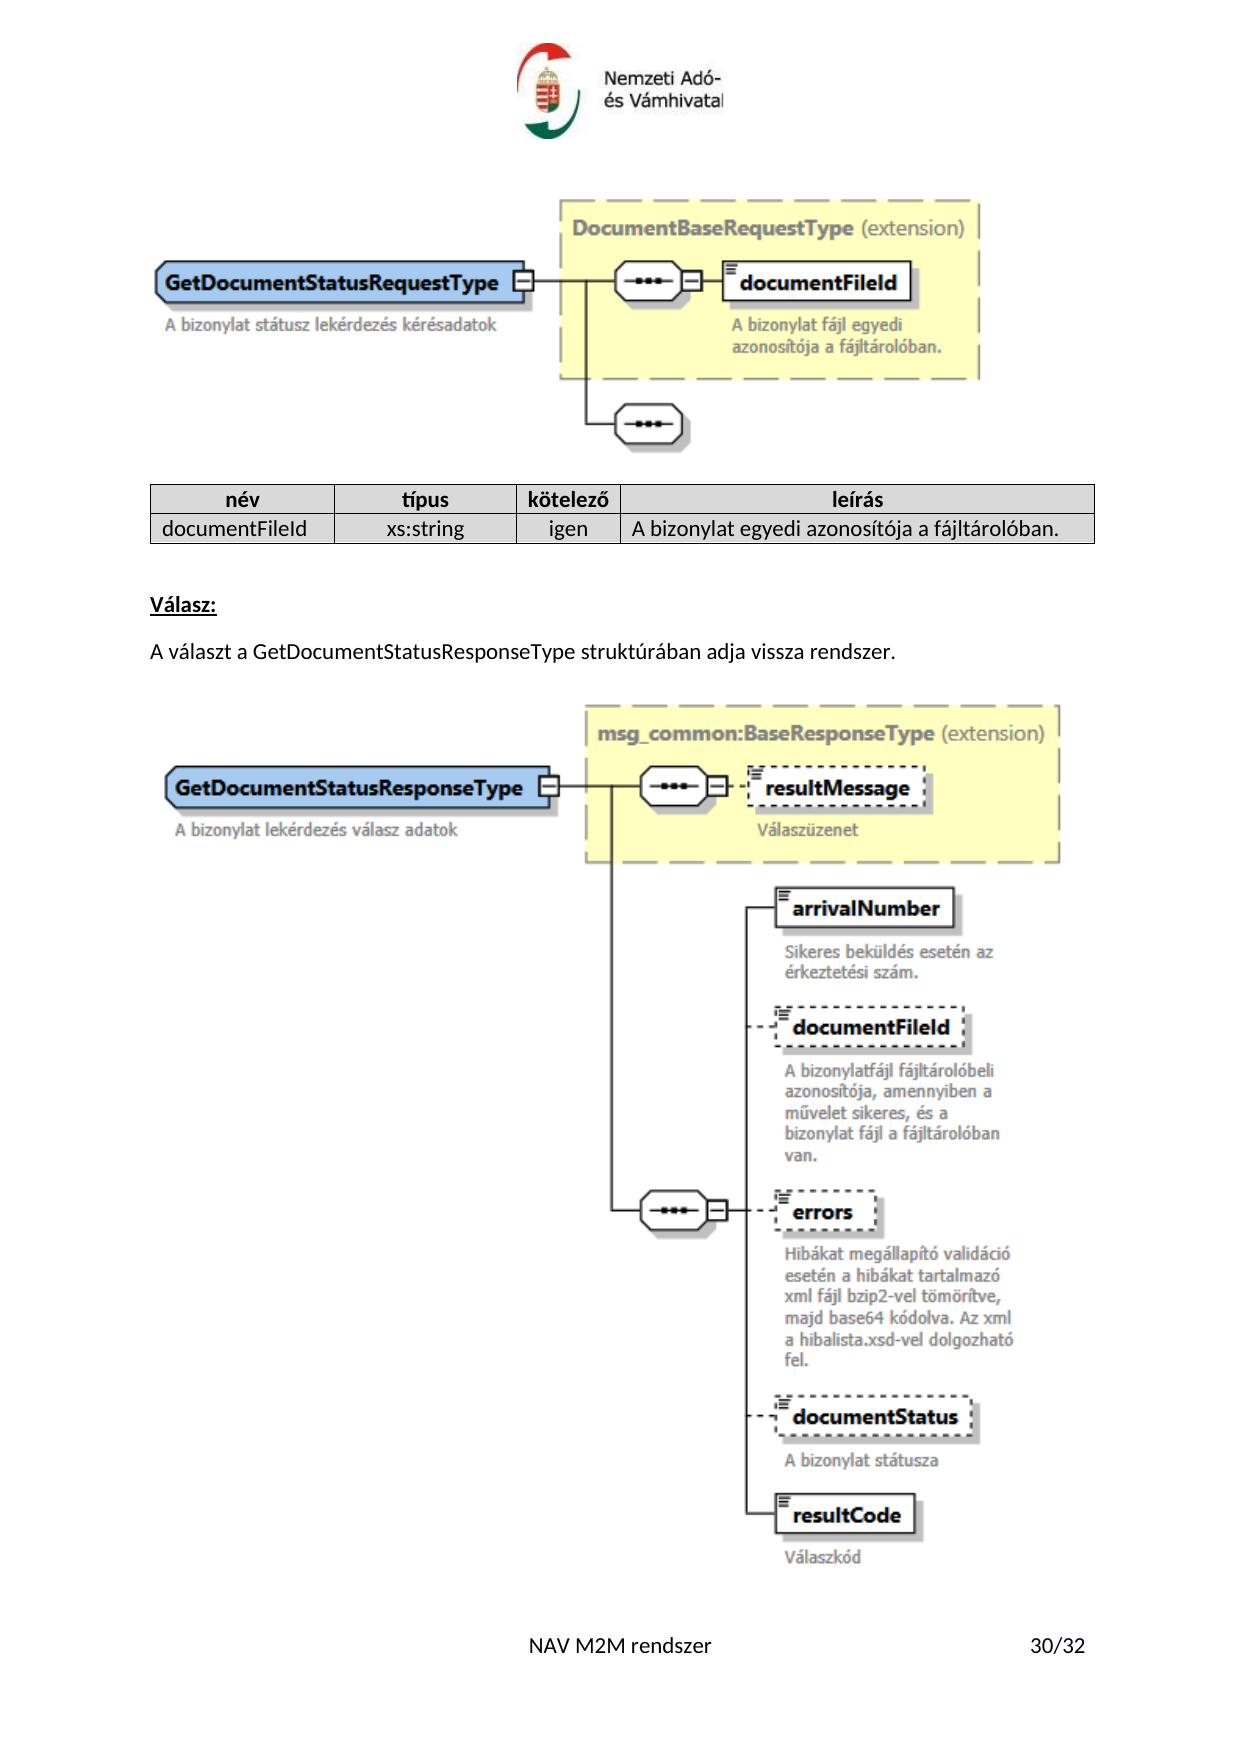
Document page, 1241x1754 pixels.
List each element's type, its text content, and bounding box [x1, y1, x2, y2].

table_header típus [335, 485, 516, 513]
picture [517, 43, 724, 139]
table_cell A bizonylat egyedi azonosítója a fájltárolóban. [621, 514, 1094, 542]
table_header kötelező [517, 485, 620, 513]
table_cell igen [517, 514, 620, 542]
table_cell documentFileId [151, 514, 334, 542]
text Válasz: [150, 590, 1095, 618]
text A választ a GetDocumentStatusResponseType struktúrában adja vissza rendszer. [150, 637, 1095, 665]
table_header leírás [621, 485, 1094, 513]
picture [160, 684, 1087, 1584]
picture [150, 187, 1010, 466]
table_cell xs:string [335, 514, 516, 542]
table_header név [151, 485, 334, 513]
